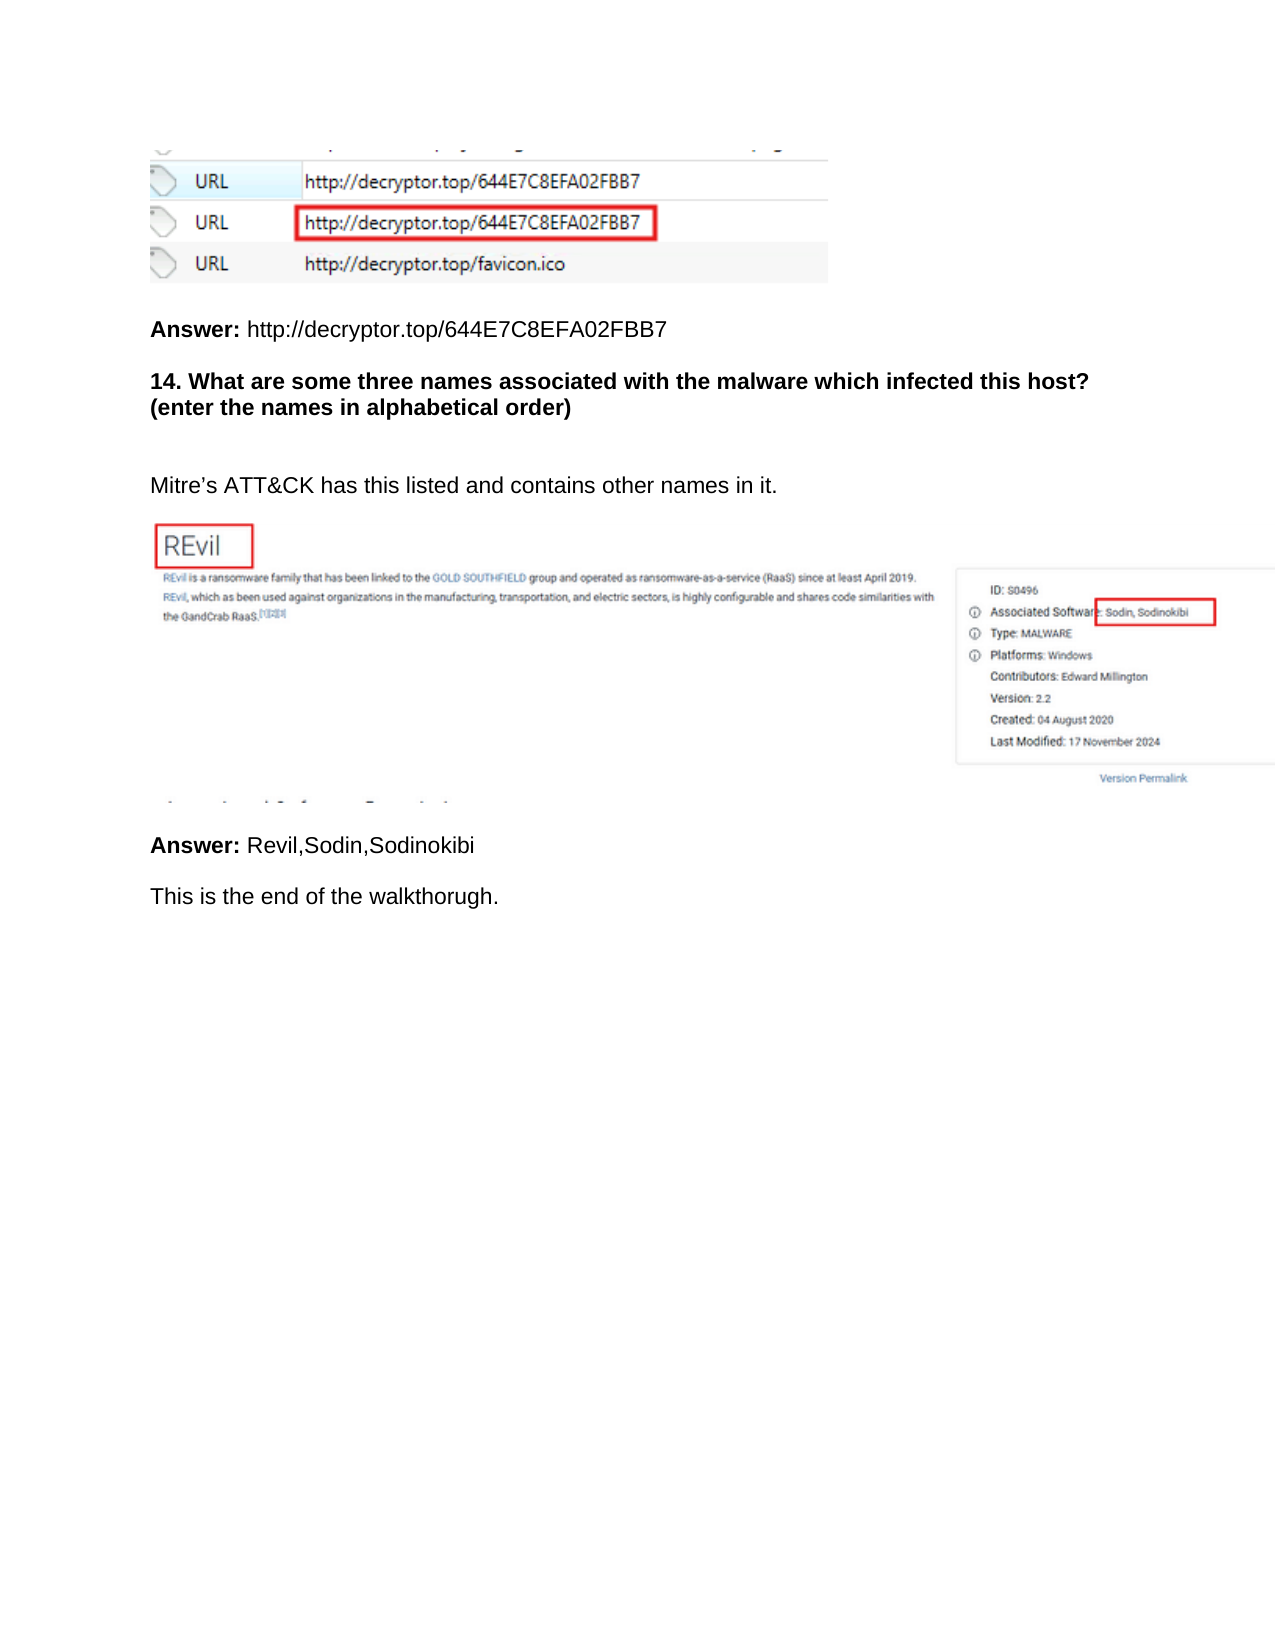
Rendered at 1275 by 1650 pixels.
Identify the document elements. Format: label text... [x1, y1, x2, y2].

picture [150, 523, 1275, 803]
text This is the end of the walkthorugh. [150, 883, 1125, 909]
picture [150, 150, 829, 288]
text Answer: http://decryptor.top/644E7C8EFA02FBB7 [150, 316, 1125, 343]
text Mitre’s ATT&CK has this listed and contains other names in it. [150, 472, 1125, 498]
text 14. What are some three names associated with the malware which infected this host? (enter the names in alphabetical order) [150, 368, 1125, 447]
text Answer: Revil,Sodin,Sodinokibi [150, 832, 1125, 858]
